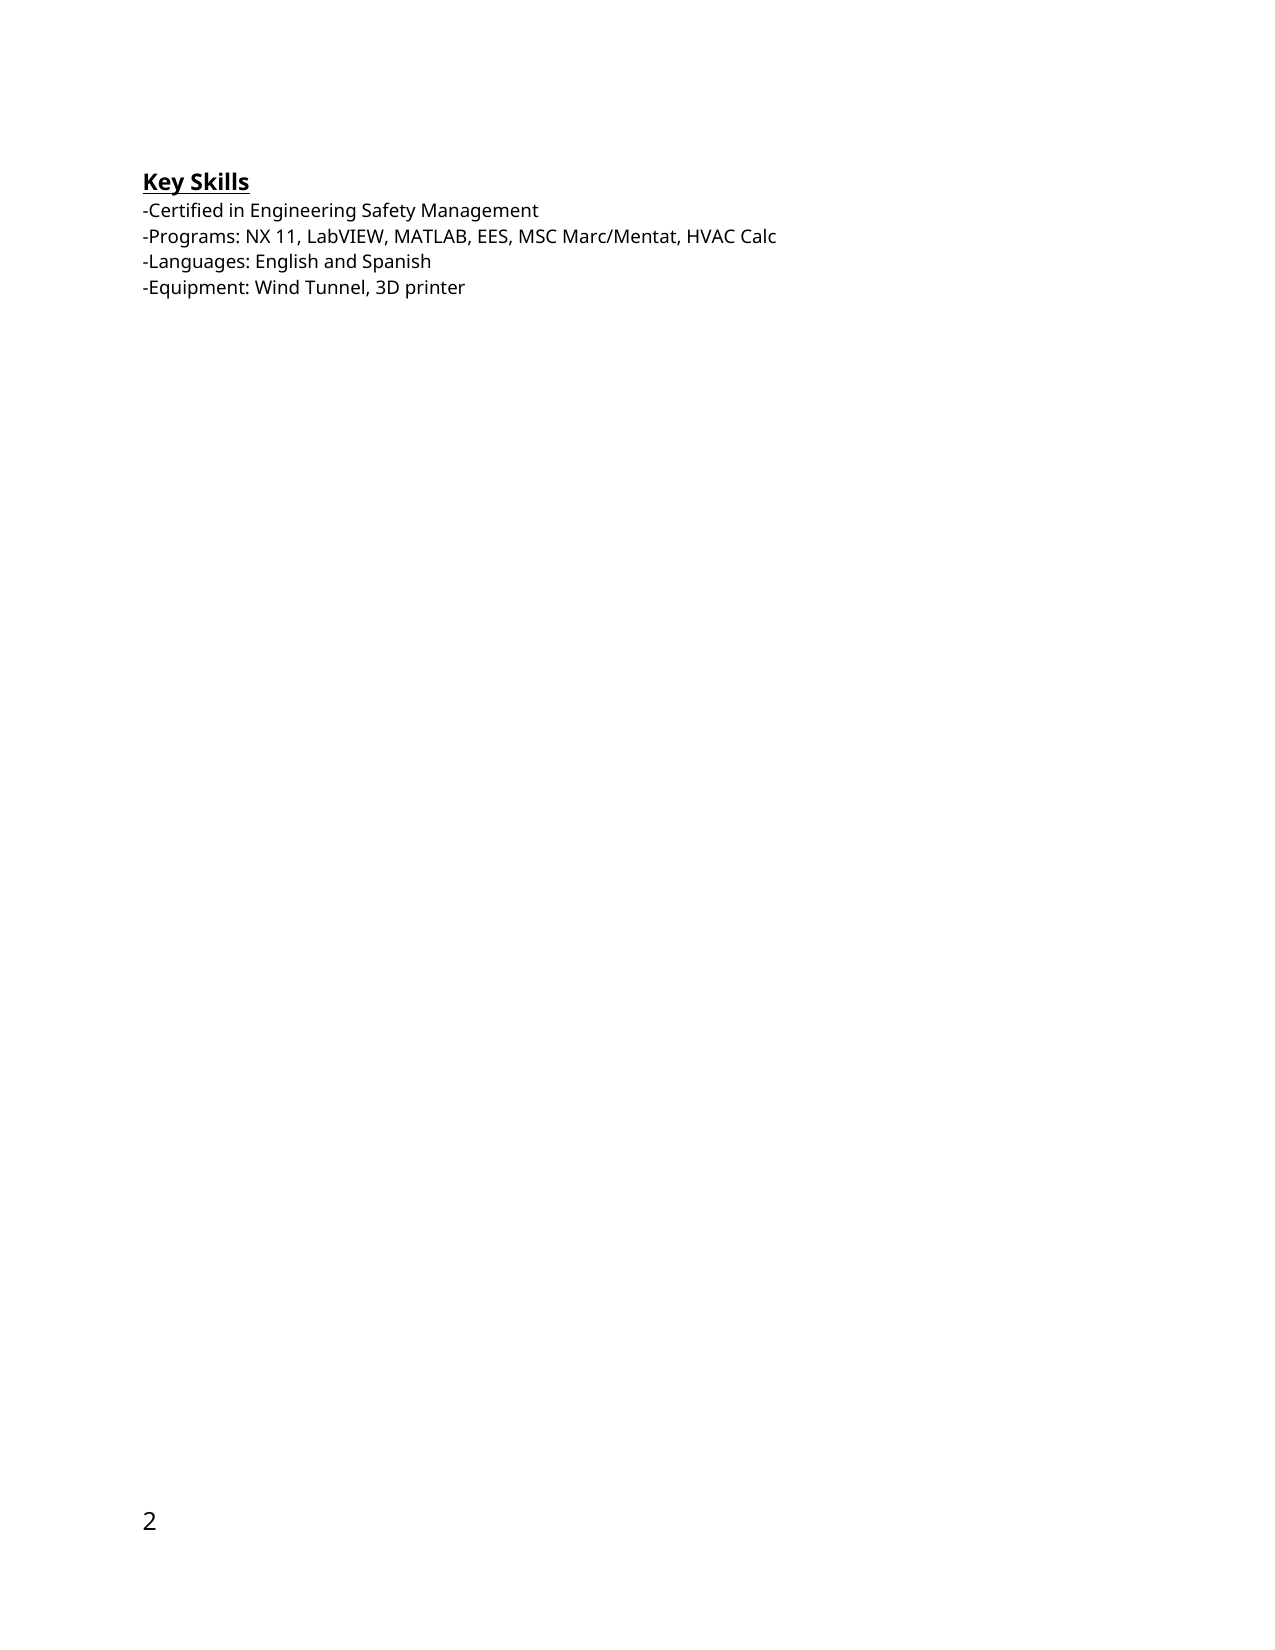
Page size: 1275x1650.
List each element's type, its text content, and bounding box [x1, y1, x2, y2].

text Key Skills [142, 166, 1132, 197]
text -Equipment: Wind Tunnel, 3D printer [142, 274, 1132, 299]
text -Programs: NX 11, LabVIEW, MATLAB, EES, MSC Marc/Mentat, HVAC Calc [142, 223, 1132, 248]
text -Languages: English and Spanish [142, 248, 1132, 274]
text -Certified in Engineering Safety Management [142, 197, 1132, 223]
